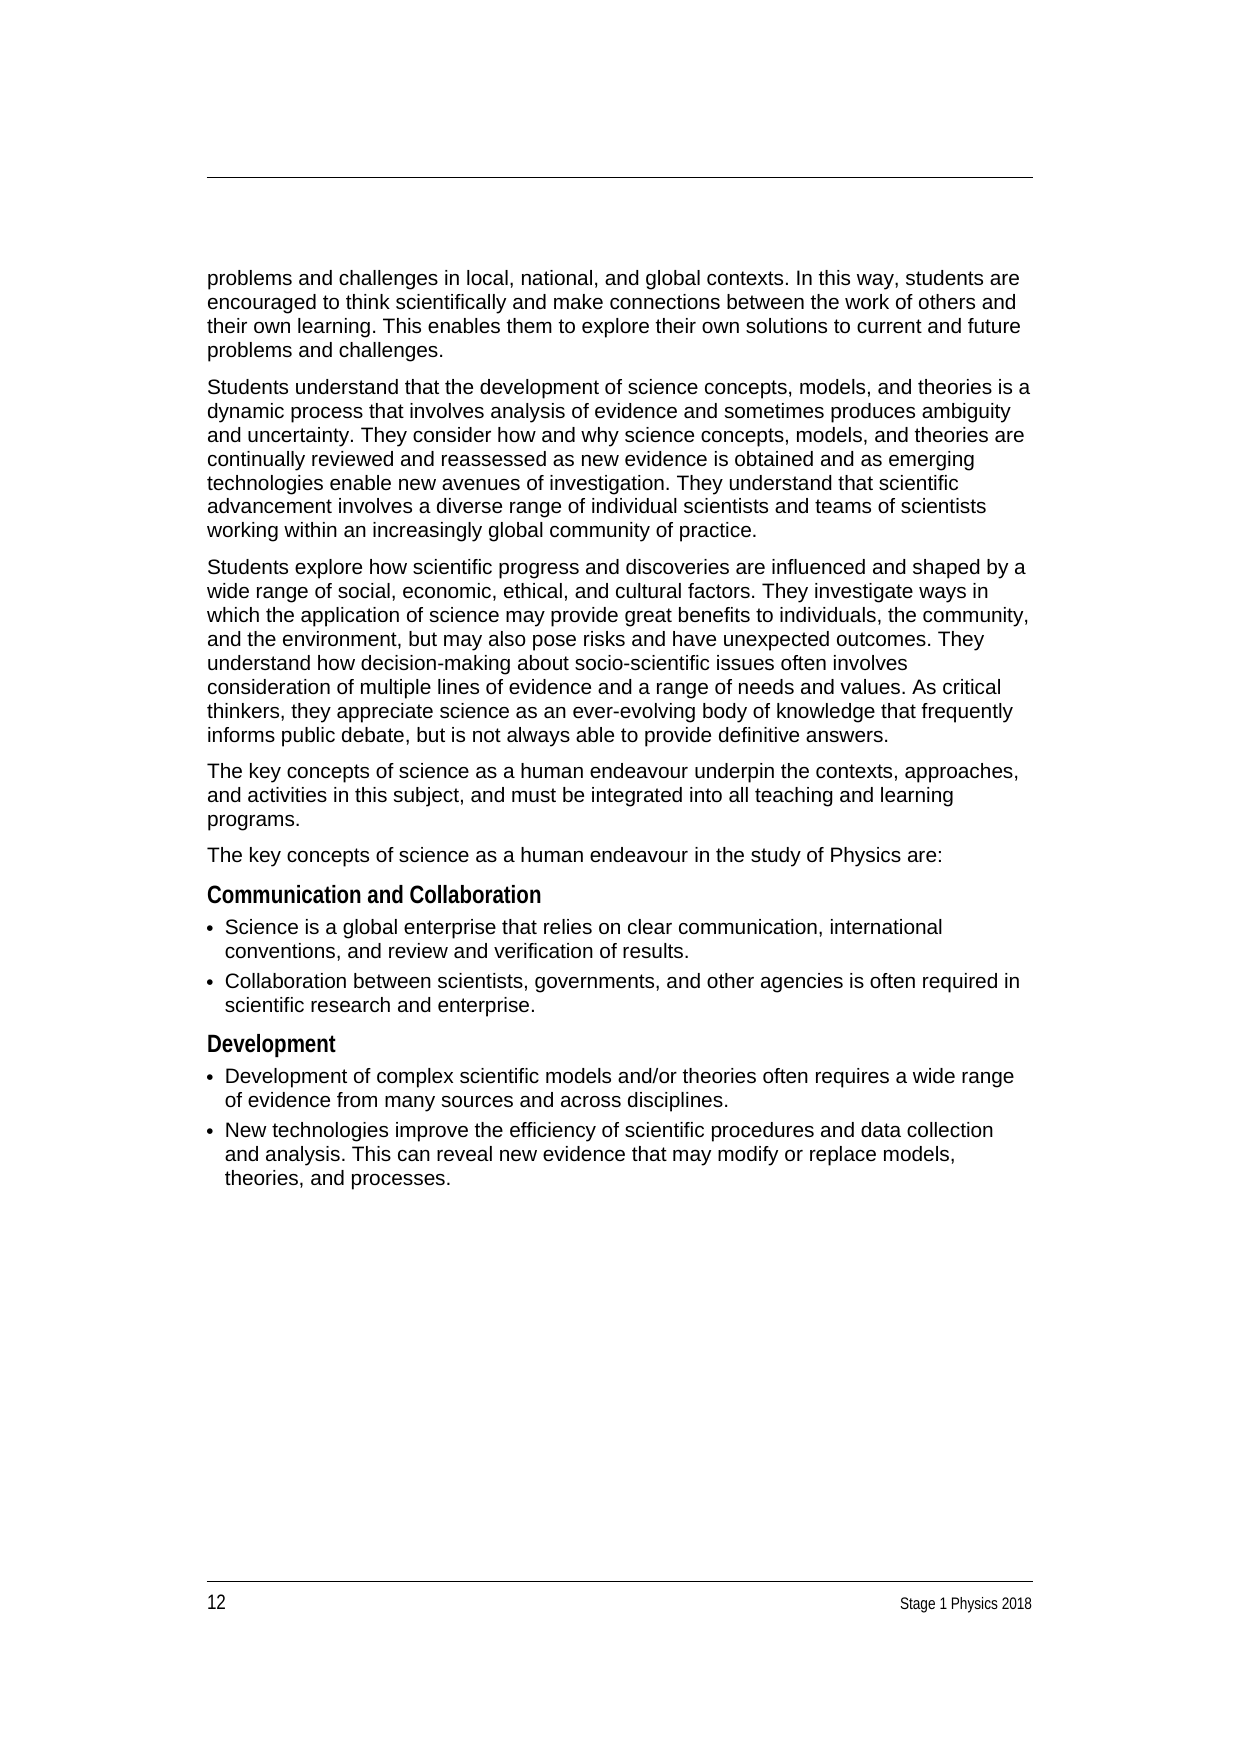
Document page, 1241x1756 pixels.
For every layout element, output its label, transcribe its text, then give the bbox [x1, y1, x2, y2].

text Development [207, 1029, 1033, 1058]
text The key concepts of science as a human endeavour in the study of Physics are: [207, 843, 1033, 867]
text Development of complex scientific models and/or theories often requires a wide range of evidence from many sources and across disciplines. [207, 1064, 1033, 1112]
text Communication and Collaboration [207, 880, 1033, 908]
text Collaboration between scientists, governments, and other agencies is often required in scientific research and enterprise. [207, 969, 1033, 1017]
text Students understand that the development of science concepts, models, and theories is a dynamic process that involves analysis of evidence and sometimes produces ambiguity and uncertainty. They consider how and why science concepts, models, and theories are continually reviewed and reassessed as new evidence is obtained and as emerging technologies enable new avenues of investigation. They understand that scientific advancement involves a diverse range of individual scientists and teams of scientists working within an increasingly global community of practice. [207, 374, 1033, 542]
text Science is a global enterprise that relies on clear communication, international conventions, and review and verification of results. [207, 915, 1033, 963]
text Students explore how scientific progress and discoveries are influenced and shaped by a wide range of social, economic, ethical, and cultural factors. They investigate ways in which the application of science may provide great benefits to individuals, the community, and the environment, but may also pose risks and have unexpected outcomes. They understand how decision-making about socio-scientific issues often involves consideration of multiple lines of evidence and a range of needs and values. As critical thinkers, they appreciate science as an ever-evolving body of knowledge that frequently informs public debate, but is not always able to provide definitive answers. [207, 555, 1033, 746]
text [207, 266, 1033, 362]
text The key concepts of science as a human endeavour underpin the contexts, approaches, and activities in this subject, and must be integrated into all teaching and learning programs. [207, 759, 1033, 831]
text New technologies improve the efficiency of scientific procedures and data collection and analysis. This can reveal new evidence that may modify or replace models, theories, and processes. [207, 1118, 1033, 1190]
